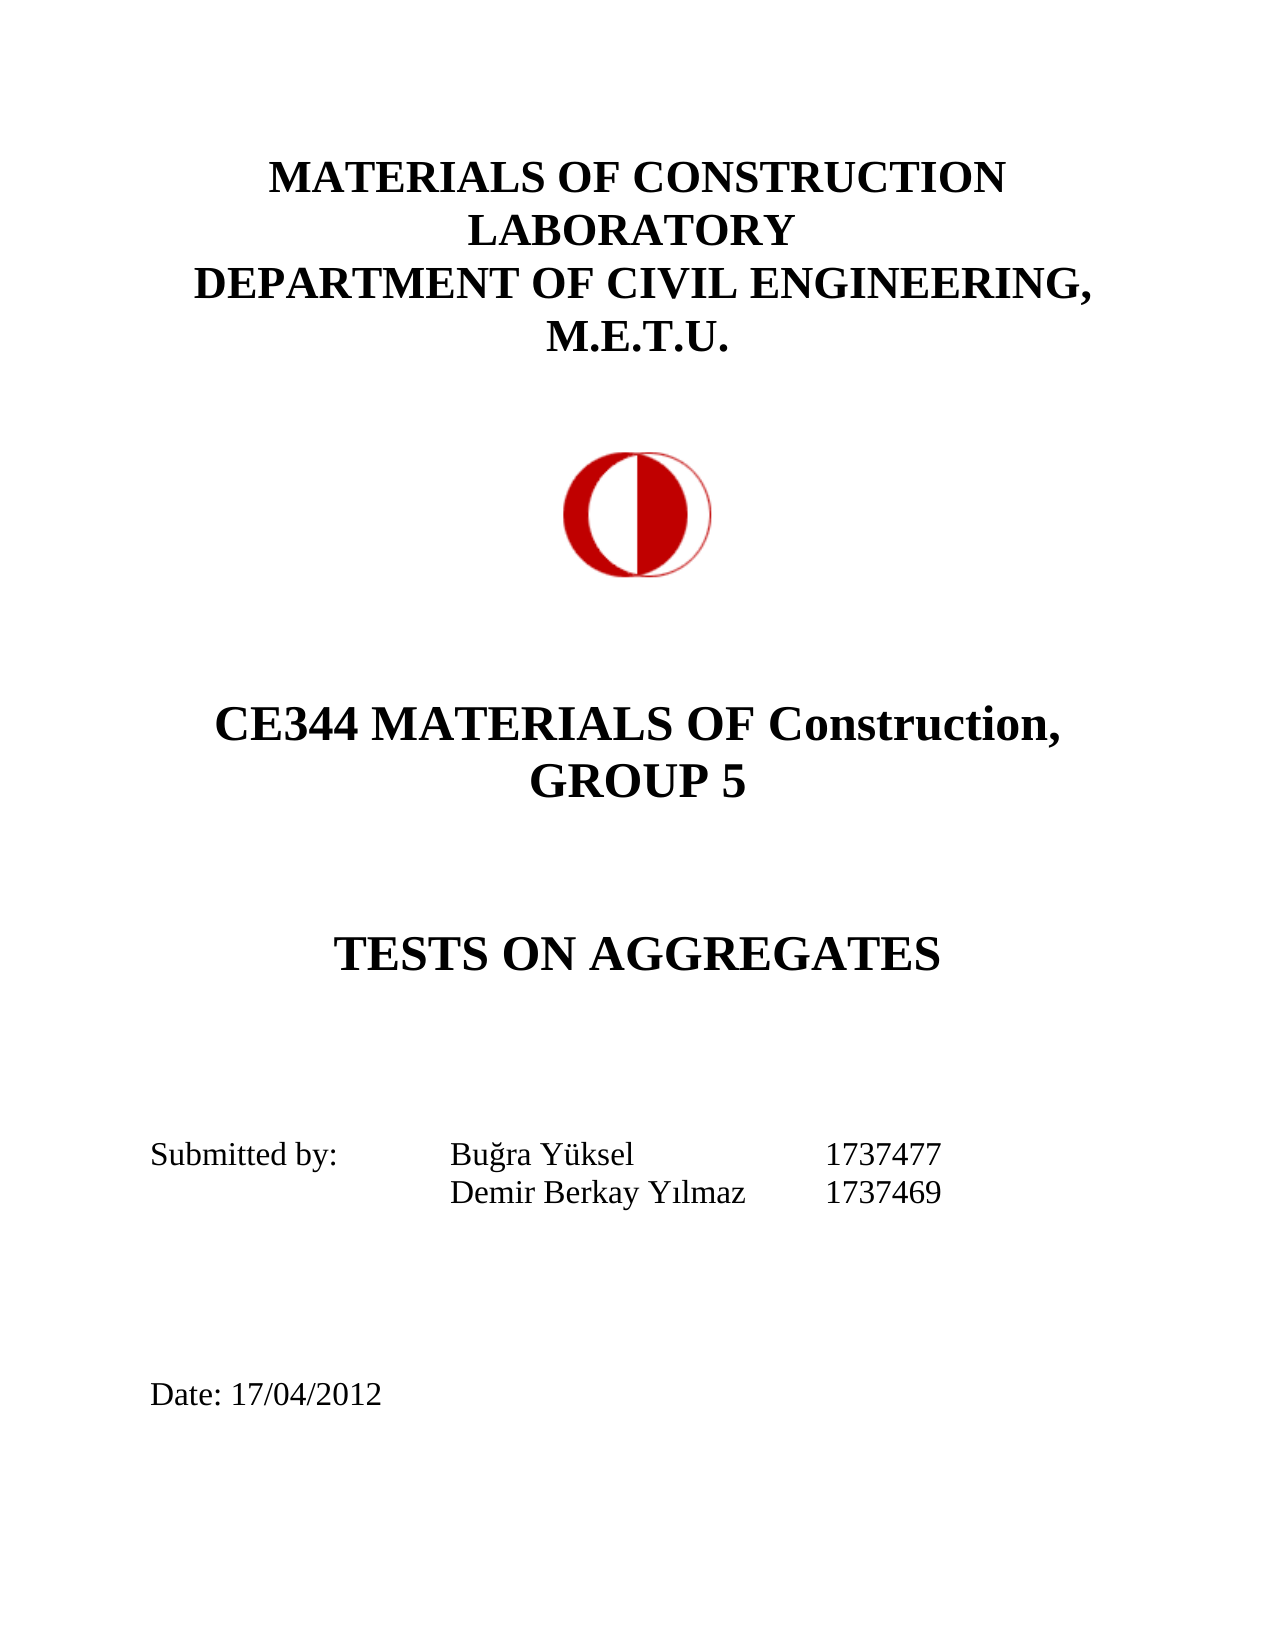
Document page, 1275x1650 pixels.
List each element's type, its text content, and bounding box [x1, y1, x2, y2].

text Submitted by: Buğra Yüksel 1737477 [150, 1134, 1125, 1173]
text TESTS ON AGGREGATES [150, 923, 1125, 981]
picture [562, 451, 713, 579]
text Date: 17/04/2012 [150, 1374, 1125, 1412]
text MATERIALS OF CONSTRUCTION LABORATORY DEPARTMENT OF CIVIL ENGINEERING, M.E.T.U. [150, 150, 1125, 361]
text CE344 MATERIALS OF Construction, GROUP 5 [150, 693, 1125, 808]
text Demir Berkay Yılmaz 1737469 [375, 1173, 1125, 1211]
